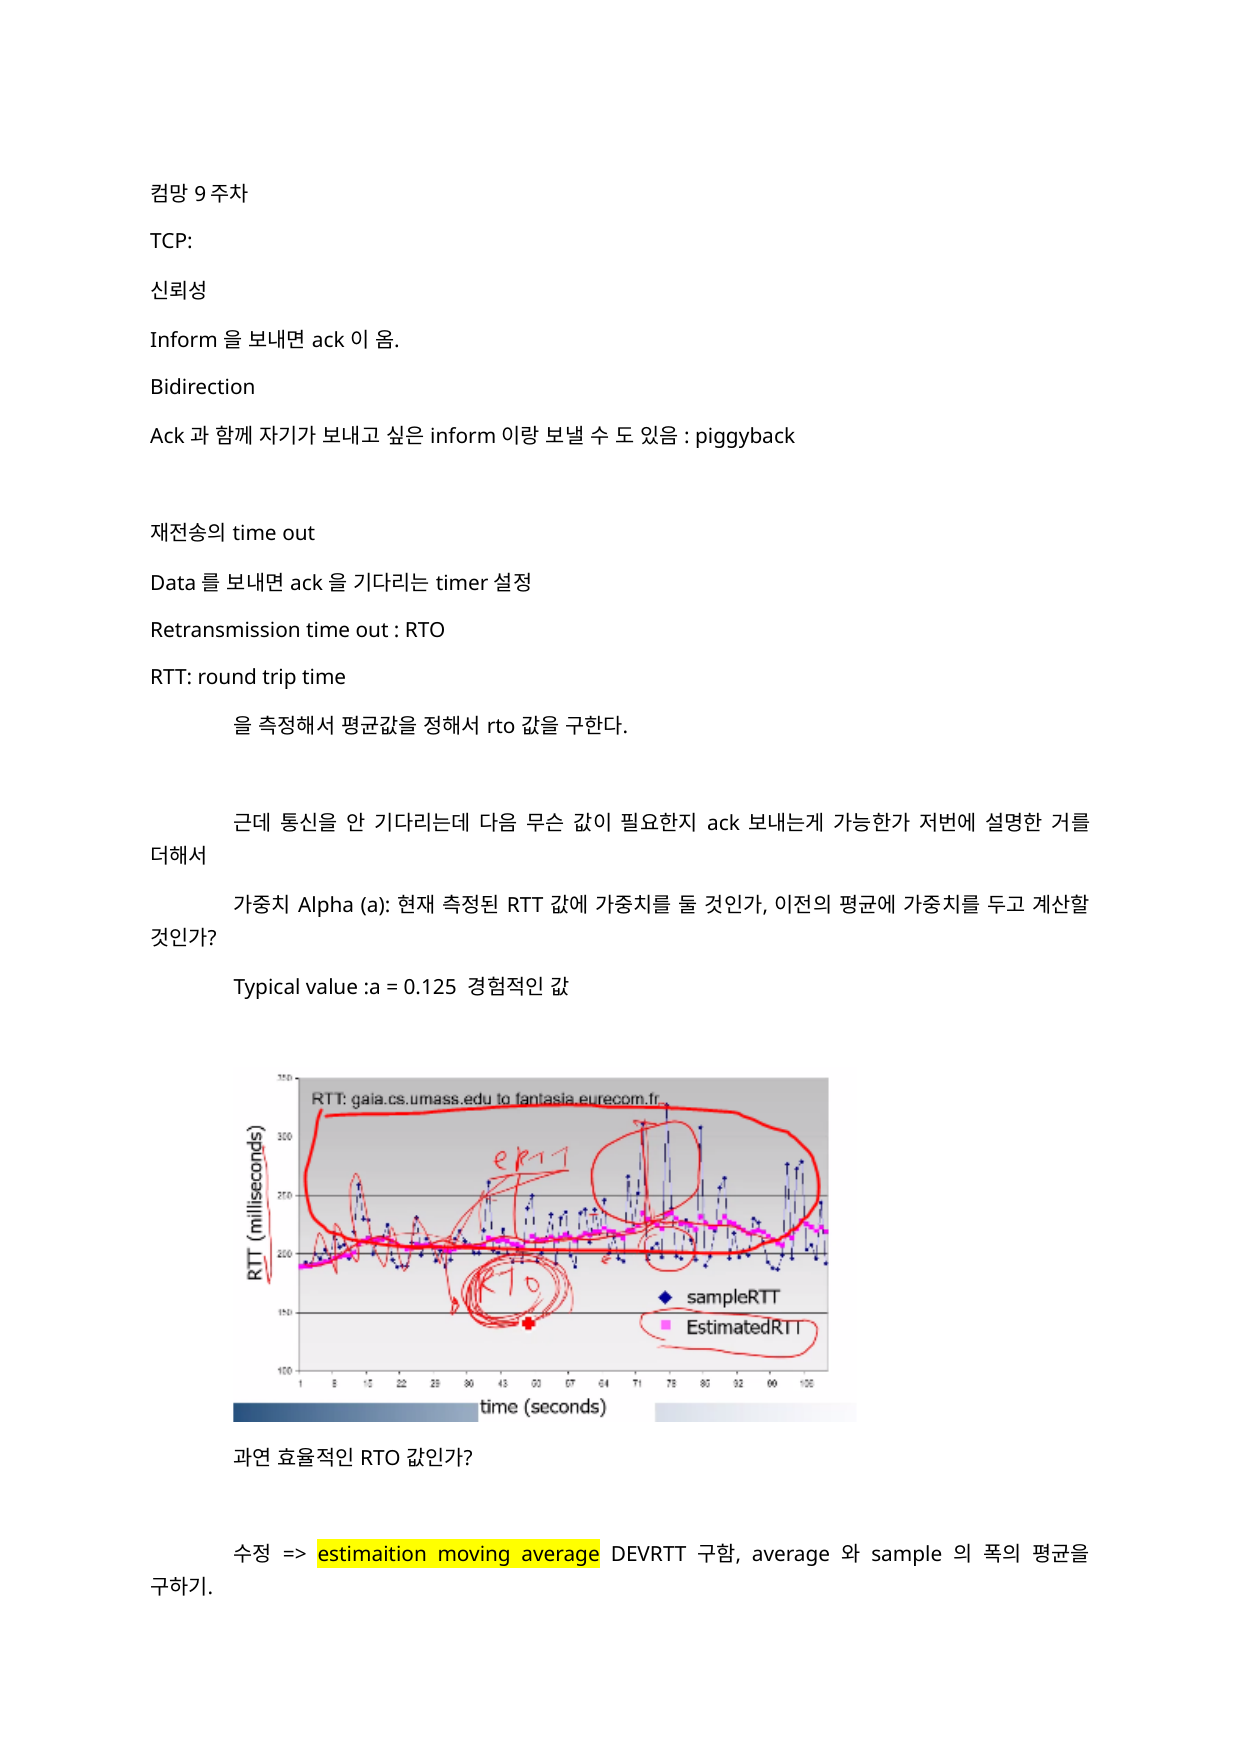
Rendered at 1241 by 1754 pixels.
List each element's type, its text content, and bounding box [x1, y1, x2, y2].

text 신뢰성 [150, 274, 1090, 304]
text Data 를 보내면 ack 을 기다리는 timer 설정 [150, 566, 1090, 596]
text 근데 통신을 안 기다리는데 다음 무슨 값이 필요한지 ack 보내는게 가능한가 저번에 설명한 거를 더해서 [150, 806, 1090, 869]
text TCP: [150, 227, 1090, 255]
text RTT: round trip time [150, 662, 1090, 691]
picture [233, 1067, 857, 1422]
text Typical value :a = 0.125 경험적인 값 [150, 971, 1090, 1001]
text 과연 효율적인 RTO 값인가? [150, 1441, 1090, 1471]
text Inform 을 보내면 ack 이 옴. [150, 323, 1090, 353]
text 을 측정해서 평균값을 정해서 rto 값을 구한다. [150, 710, 1090, 740]
text Retransmission time out : RTO [150, 615, 1090, 644]
text Bidirection [150, 372, 1090, 401]
text 가중치 Alpha (a): 현재 측정된 RTT 값에 가중치를 둘 것인가, 이전의 평균에 가중치를 두고 계산할 것인가? [150, 888, 1090, 951]
text 재전송의 time out [150, 516, 1090, 547]
text 수정 => estimaition moving average DEVRTT 구함, average 와 sample 의 폭의 평균을 구하기. [150, 1537, 1090, 1600]
text Ack 과 함께 자기가 보내고 싶은 inform 이랑 보낼 수 도 있음 : piggyback [150, 420, 1090, 450]
text 컴망 9주차 [150, 177, 1090, 207]
